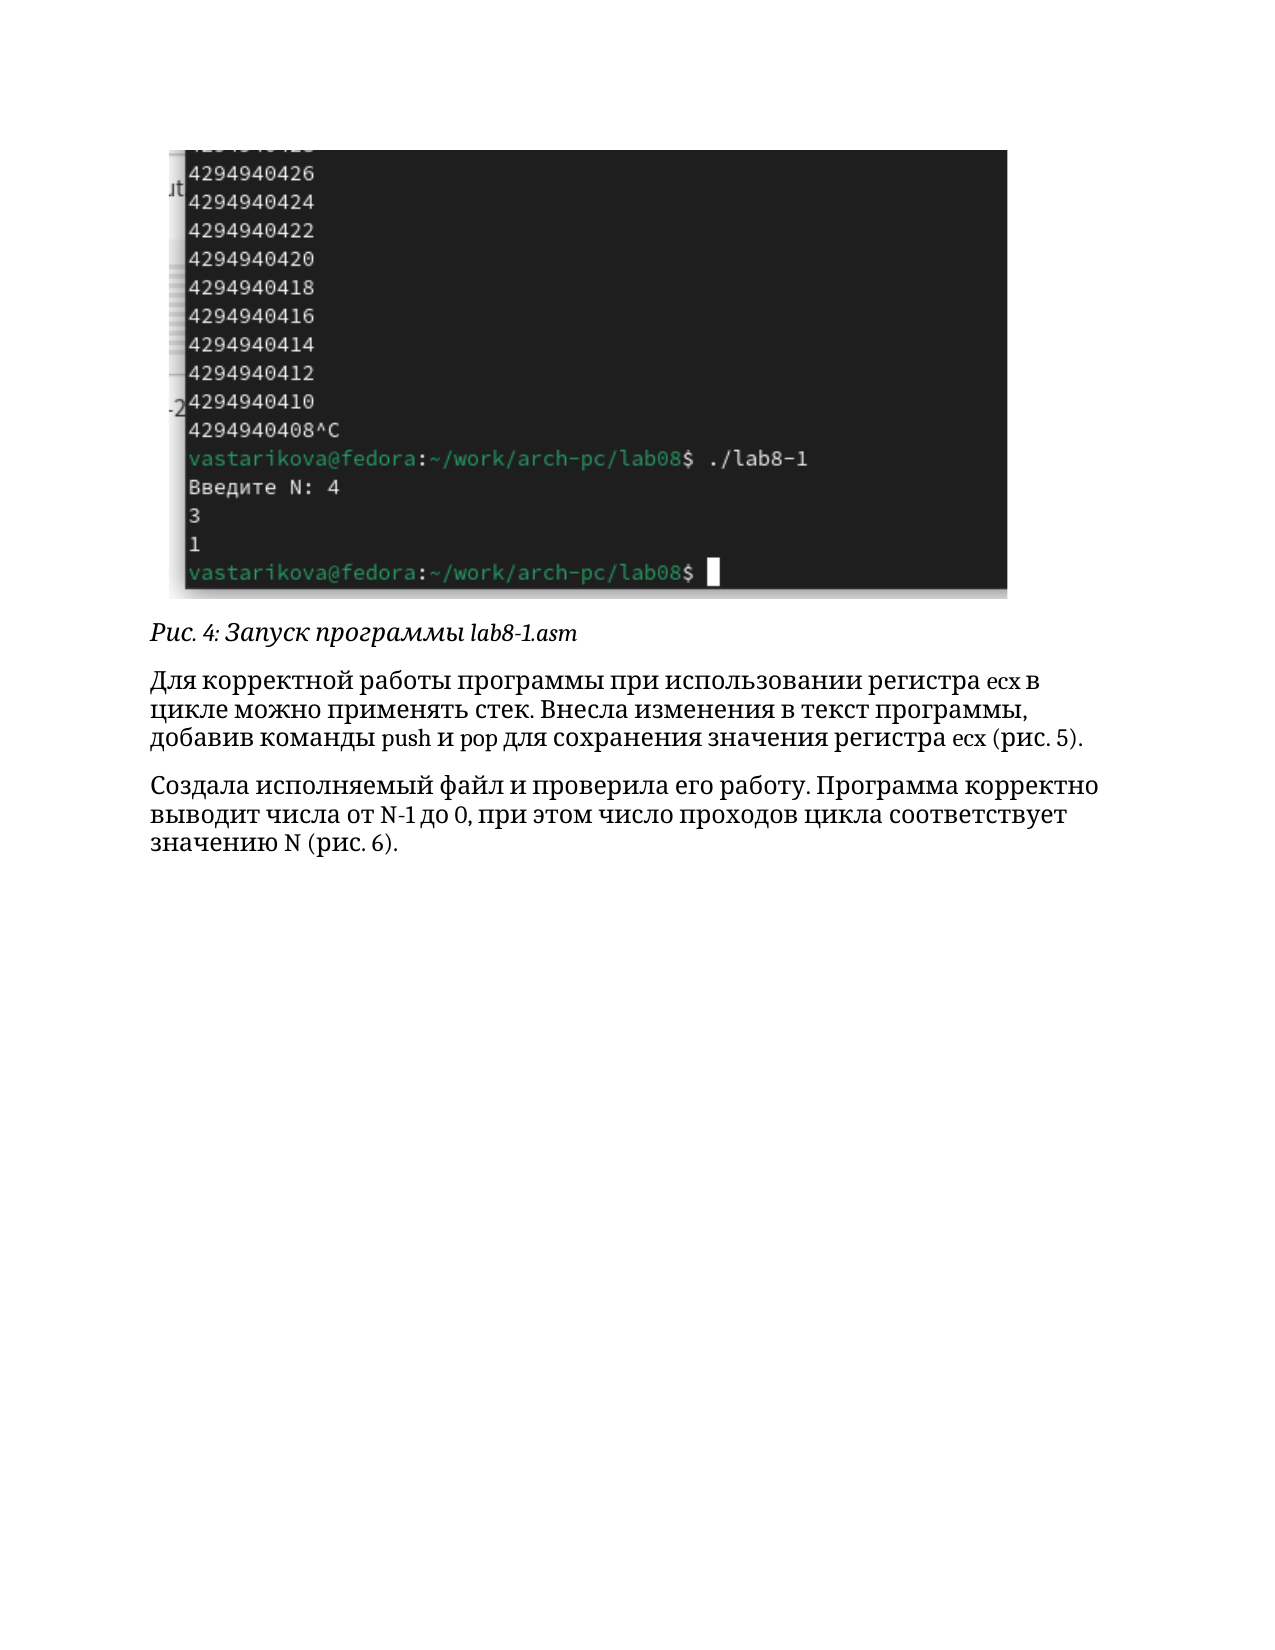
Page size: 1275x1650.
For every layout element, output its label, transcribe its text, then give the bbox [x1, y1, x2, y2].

text Рис. 4: Запуск программы lab8-1.asm [150, 619, 1125, 648]
text Для корректной работы программы при использовании регистра ecx в цикле можно применять стек. Внесла изменения в текст программы, добавив команды push и pop для сохранения значения регистра ecx (рис. 5). [150, 667, 1125, 753]
picture [168, 150, 1008, 599]
text Создала исполняемый файл и проверила его работу. Программа корректно выводит числа от N-1 до 0, при этом число проходов цикла соответствует значению N (рис. 6). [150, 772, 1125, 858]
